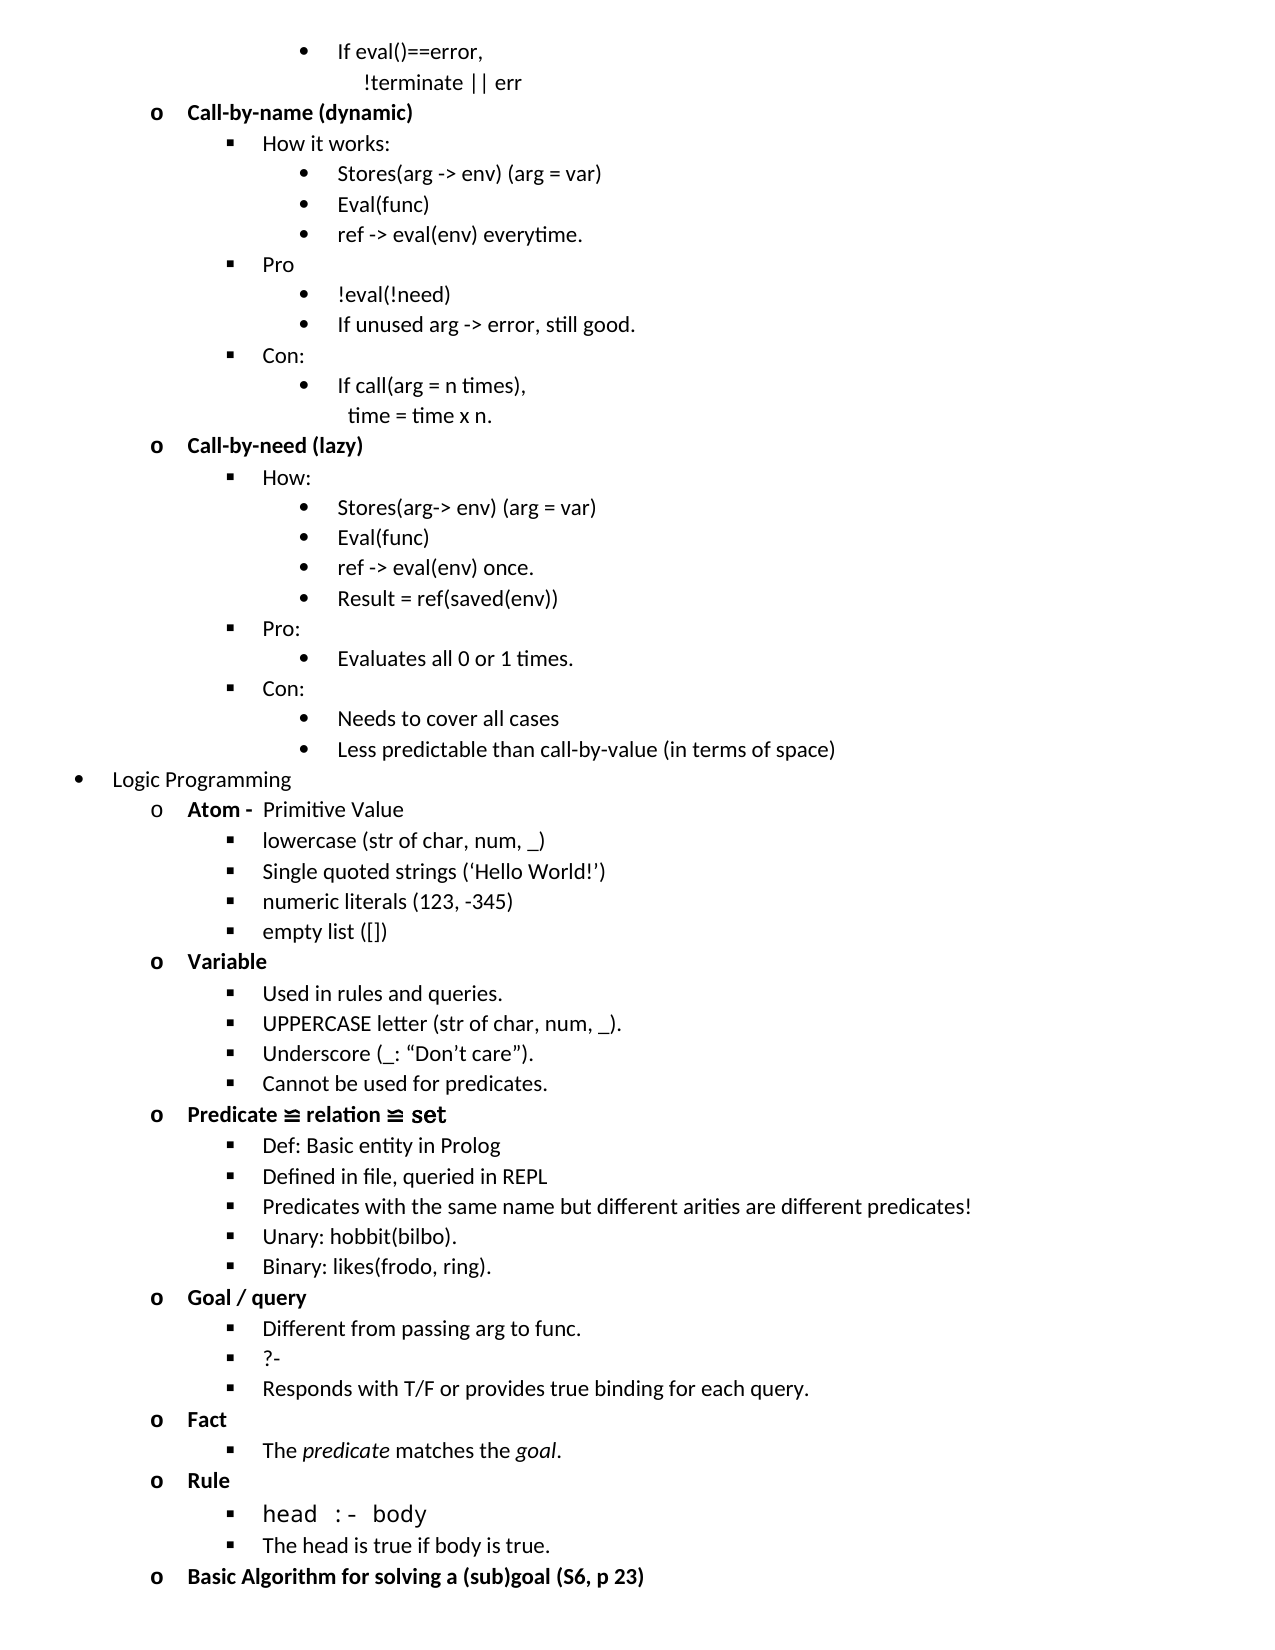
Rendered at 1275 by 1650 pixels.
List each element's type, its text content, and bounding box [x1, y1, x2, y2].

list Unary: hobbit(bilbo). [225, 1222, 1237, 1250]
list Result = ref(saved(env)) [300, 584, 1237, 612]
list Fact [150, 1405, 1237, 1434]
list Logic Programming [75, 765, 1237, 793]
list Needs to cover all cases [300, 704, 1237, 733]
list ?- [225, 1344, 1237, 1372]
list Cannot be used for predicates. [225, 1069, 1237, 1098]
list If eval()==error, !terminate || err [300, 37, 1237, 96]
list Stores(arg -> env) (arg = var) [300, 159, 1237, 188]
list Con: [225, 341, 1237, 369]
list Evaluates all 0 or 1 times. [300, 644, 1237, 672]
list Call-by-need (lazy) [150, 431, 1237, 461]
list Different from passing arg to func. [225, 1314, 1237, 1342]
list Underscore (_: “Don’t care”). [225, 1039, 1237, 1067]
list Rule [150, 1466, 1237, 1496]
list Single quoted strings (‘Hello World!’) [225, 857, 1237, 885]
list Def: Basic entity in Prolog [225, 1132, 1237, 1160]
list lowercase (str of char, num, _) [225, 827, 1237, 855]
list Stores(arg-> env) (arg = var) [300, 493, 1237, 521]
list Predicates with the same name but different arities are different predicates! [225, 1192, 1237, 1220]
list Basic Algorithm for solving a (sub)goal (S6, p 23) [150, 1562, 1237, 1591]
list Variable [150, 947, 1237, 977]
list Pro [225, 250, 1237, 278]
list Atom - Primitive Value [150, 795, 1237, 824]
list empty list ([]) [225, 917, 1237, 945]
list ref -> eval(env) once. [300, 553, 1237, 582]
list !eval(!need) [300, 280, 1237, 308]
list Con: [225, 674, 1237, 702]
list How: [225, 463, 1237, 491]
list UPPERCASE letter (str of char, num, _). [225, 1009, 1237, 1037]
list Binary: likes(frodo, ring). [225, 1252, 1237, 1281]
list The head is true if body is true. [225, 1532, 1237, 1560]
list Predicate ≌ relation ≌ set [150, 1100, 1237, 1129]
list Pro: [225, 614, 1237, 642]
list Used in rules and queries. [225, 979, 1237, 1007]
list Responds with T/F or provides true binding for each query. [225, 1374, 1237, 1403]
list ref -> eval(env) everytime. [300, 220, 1237, 248]
list head :- body [225, 1498, 1237, 1529]
list numeric literals (123, -345) [225, 887, 1237, 915]
list Defined in file, queried in REPL [225, 1162, 1237, 1190]
list Eval(func) [300, 523, 1237, 551]
list The predicate matches the goal. [225, 1436, 1237, 1464]
list Goal / query [150, 1283, 1237, 1312]
list If call(arg = n times), time = time x n. [300, 371, 1237, 429]
list Less predictable than call-by-value (in terms of space) [300, 735, 1237, 763]
list If unused arg -> error, still good. [300, 311, 1237, 339]
list Eval(func) [300, 190, 1237, 218]
list Call-by-name (dynamic) [150, 98, 1237, 127]
list How it works: [225, 129, 1237, 157]
